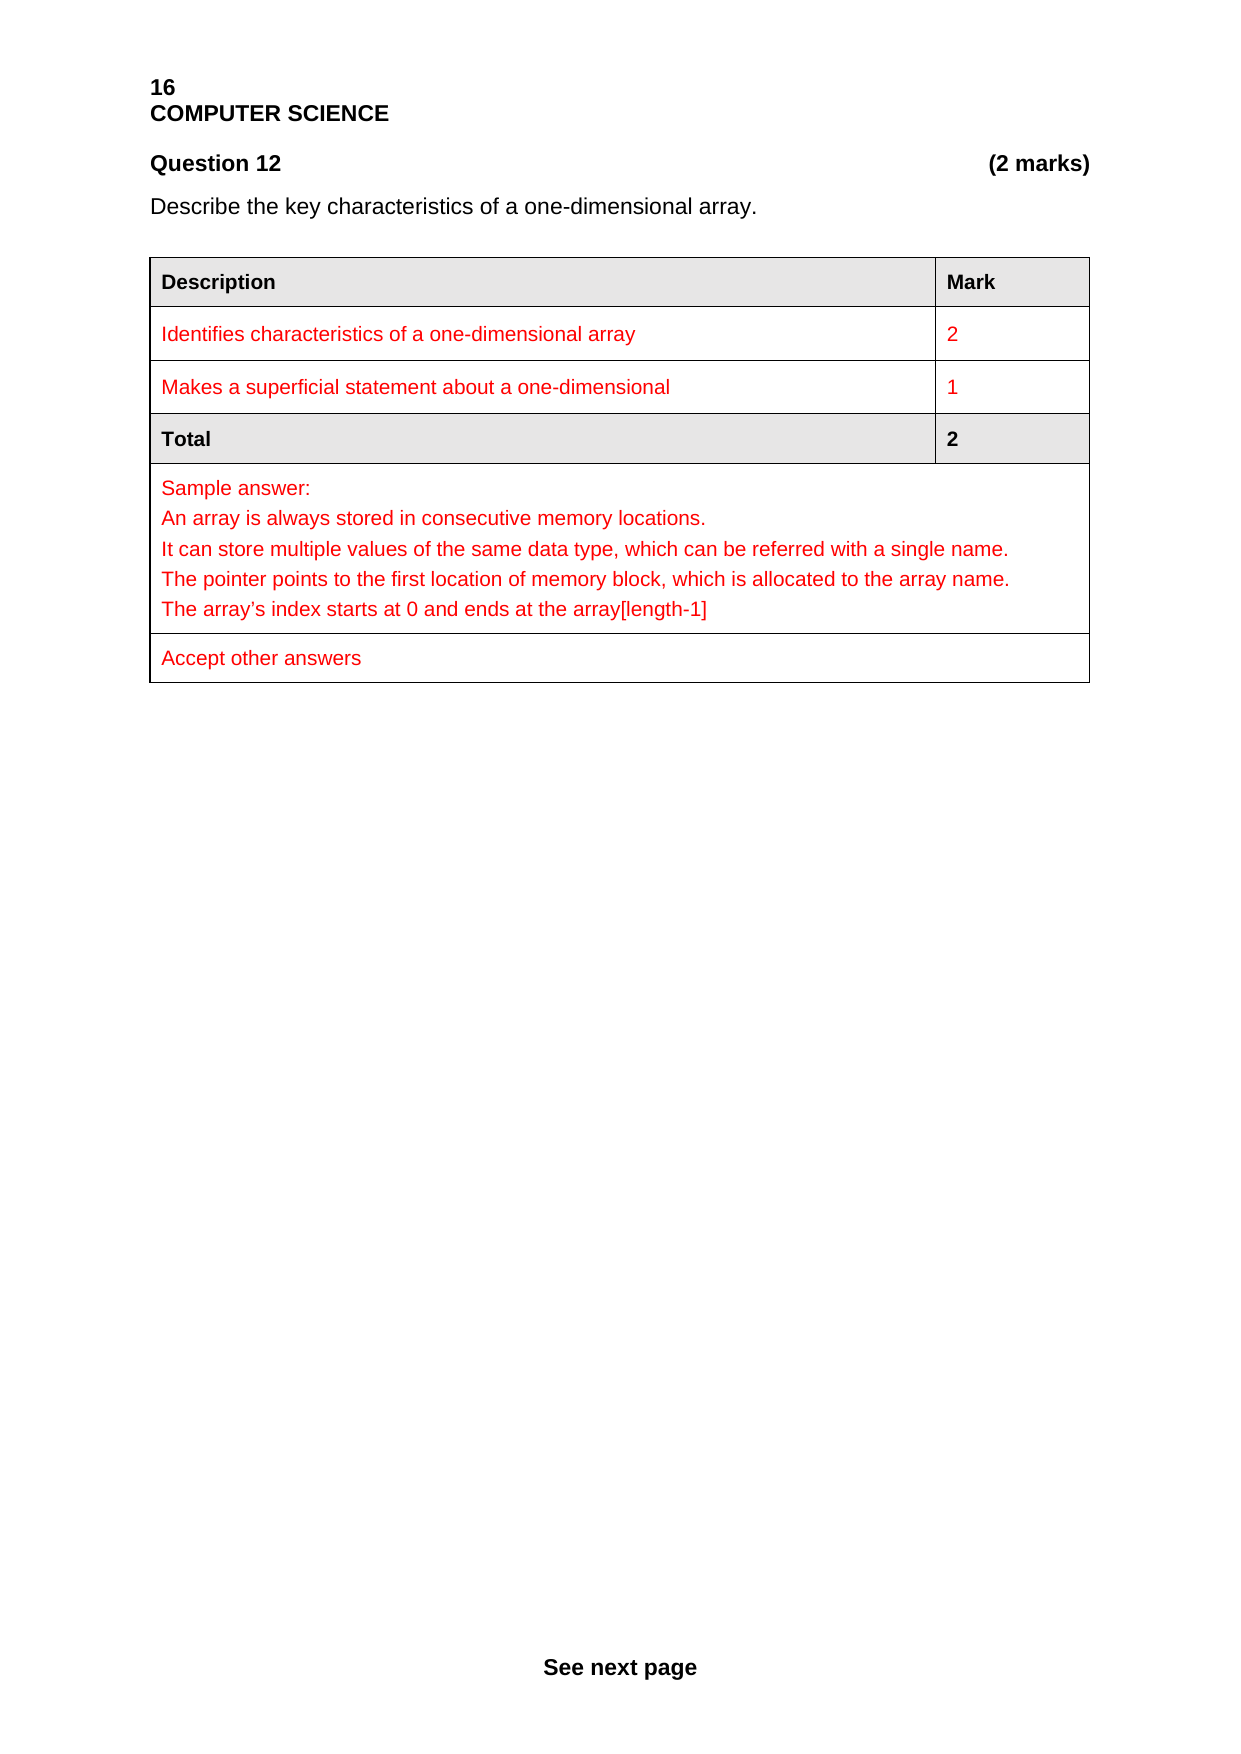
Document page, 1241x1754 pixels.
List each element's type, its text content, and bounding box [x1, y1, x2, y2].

table_cell Sample answer: An array is always stored in consecutive memory locations. It can store multiple values of the same data type, which can be referred with a single name. The pointer points to the first location of memory block, which is allocated to the array name. The array’s index starts at 0 and ends at the array[length-1] [151, 464, 1089, 633]
table_cell 2 [936, 414, 1089, 463]
table_cell Identifies characteristics of a one-dimensional array [151, 307, 935, 360]
table_header Description [151, 258, 935, 306]
table_cell 2 [936, 307, 1089, 360]
table_cell Total [151, 414, 935, 463]
text Describe the key characteristics of a one-dimensional array. [150, 193, 1090, 219]
table_cell Makes a superficial statement about a one-dimensional [151, 361, 935, 413]
table_cell Accept other answers [151, 634, 1089, 682]
table_header Mark [936, 258, 1089, 306]
table_cell 1 [936, 361, 1089, 413]
list (2 marks) [150, 150, 1090, 176]
